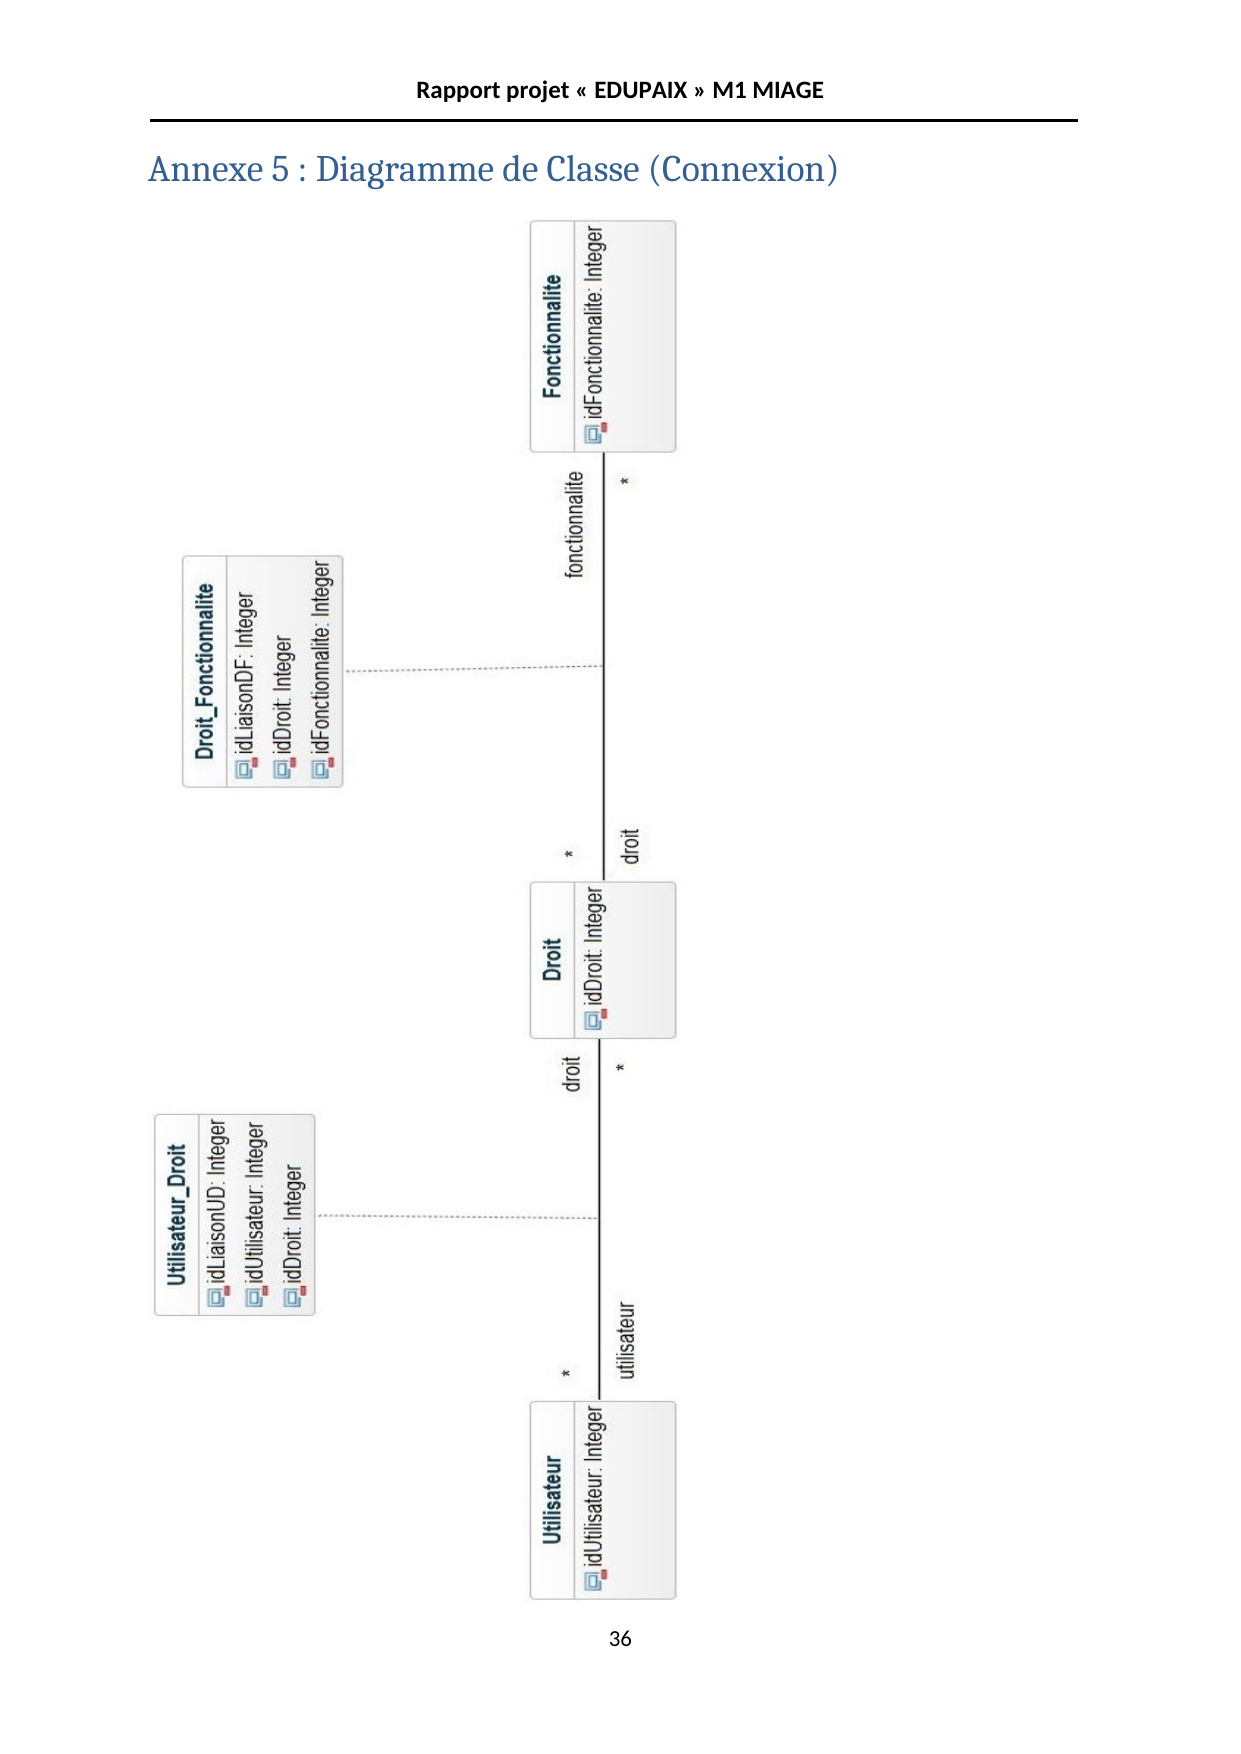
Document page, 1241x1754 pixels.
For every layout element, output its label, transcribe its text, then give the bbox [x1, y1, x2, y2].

text Annexe 5 : Diagramme de Classe (Connexion) [148, 148, 1240, 191]
picture [147, 217, 681, 1602]
